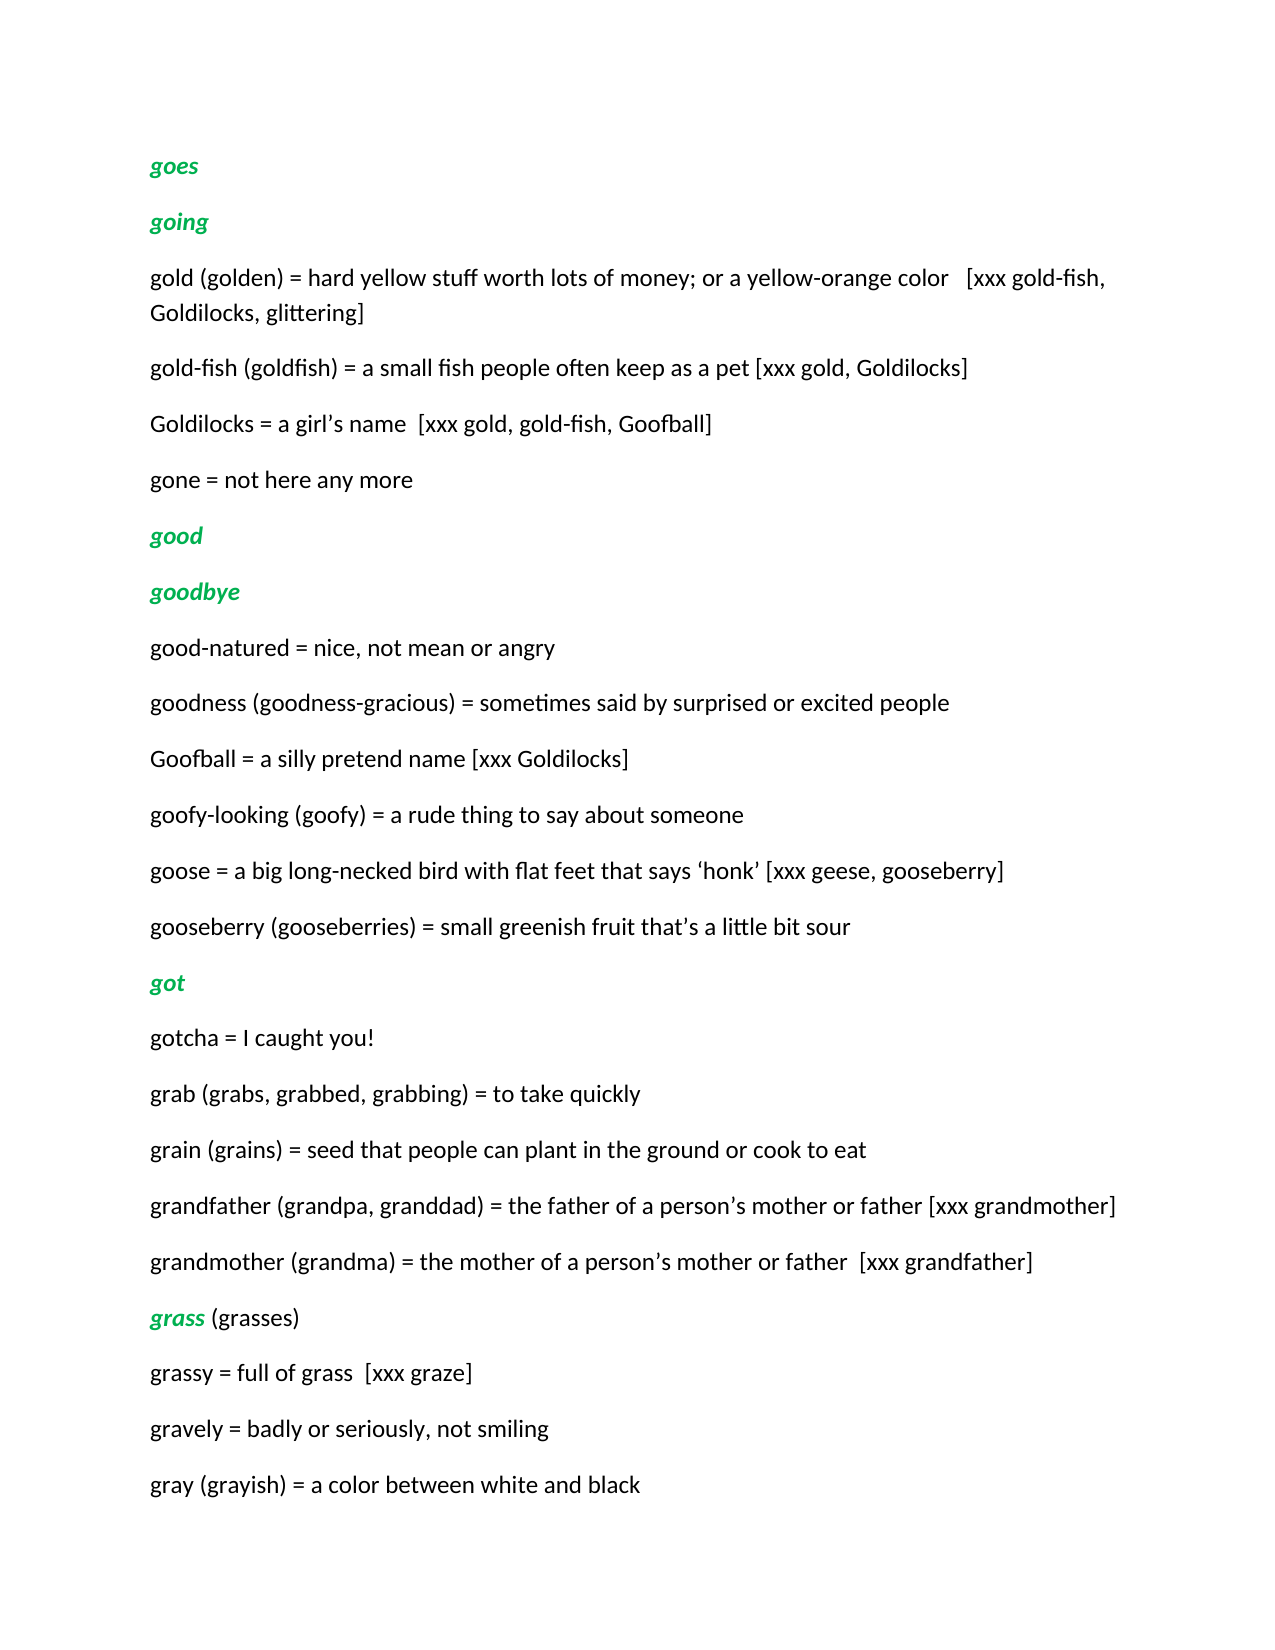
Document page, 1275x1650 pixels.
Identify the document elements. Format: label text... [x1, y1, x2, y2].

text goofy-looking (goofy) = a rude thing to say about someone [150, 799, 1125, 830]
text Goldilocks = a girl’s name [xxx gold, gold-fish, Goofball] [150, 408, 1125, 439]
text grandfather (grandpa, granddad) = the father of a person’s mother or father [xxx grandmother] [150, 1190, 1125, 1221]
text gray (grayish) = a color between white and black [150, 1469, 1125, 1500]
text good-natured = nice, not mean or angry [150, 632, 1125, 662]
text grandmother (grandma) = the mother of a person’s mother or father [xxx grandfather] [150, 1246, 1125, 1276]
text gone = not here any more [150, 464, 1125, 495]
text goes [150, 150, 1125, 181]
text grassy = full of grass [xxx graze] [150, 1357, 1125, 1388]
text gold (golden) = hard yellow stuff worth lots of money; or a yellow-orange color [xxx gold-fish, Goldilocks, glittering] [150, 262, 1125, 327]
text grab (grabs, grabbed, grabbing) = to take quickly [150, 1078, 1125, 1109]
text grass (grasses) [150, 1302, 1125, 1332]
text going [150, 206, 1125, 236]
text got [150, 967, 1125, 997]
text goodness (goodness-gracious) = sometimes said by surprised or excited people [150, 687, 1125, 718]
text good [150, 520, 1125, 551]
text gooseberry (gooseberries) = small greenish fruit that’s a little bit sour [150, 911, 1125, 941]
text grain (grains) = seed that people can plant in the ground or cook to eat [150, 1134, 1125, 1165]
text Goofball = a silly pretend name [xxx Goldilocks] [150, 743, 1125, 774]
text goose = a big long-necked bird with flat feet that says ‘honk’ [xxx geese, gooseberry] [150, 855, 1125, 886]
text goodbye [150, 576, 1125, 606]
text gravely = badly or seriously, not smiling [150, 1413, 1125, 1444]
text gold-fish (goldfish) = a small fish people often keep as a pet [xxx gold, Goldilocks] [150, 352, 1125, 383]
text gotcha = I caught you! [150, 1022, 1125, 1053]
